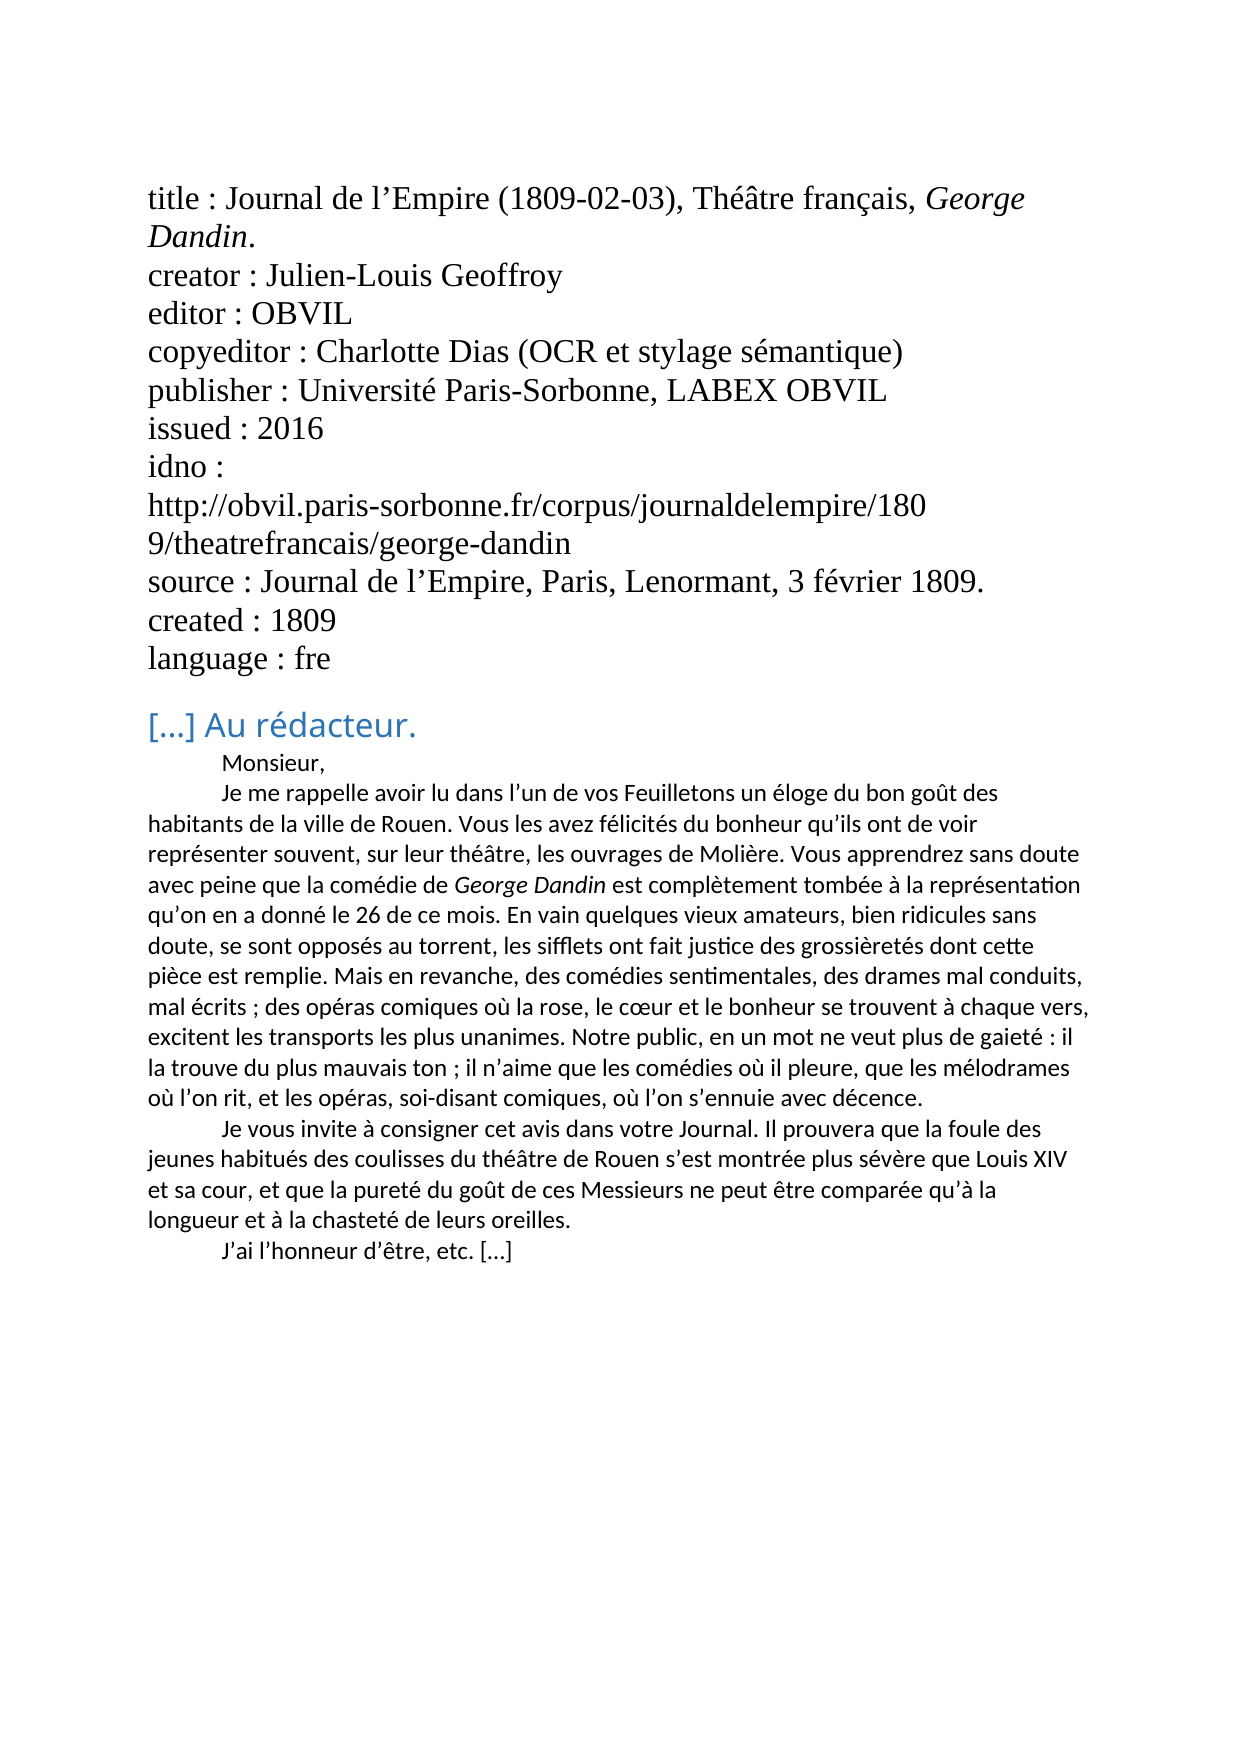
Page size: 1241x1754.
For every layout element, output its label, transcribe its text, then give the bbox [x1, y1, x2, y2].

text created : 1809 [148, 600, 1093, 638]
text source : Journal de l’Empire, Paris, Lenormant, 3 février 1809. [148, 561, 1093, 600]
text language : fre [148, 638, 1093, 676]
text issued : 2016 [148, 408, 1093, 446]
text Je me rappelle avoir lu dans l’un de vos Feuilletons un éloge du bon goût des habitants de la ville de Rouen. Vous les avez félicités du bonheur qu’ils ont de voir représenter souvent, sur leur théâtre, les ouvrages de Molière. Vous apprendrez sans doute avec peine que la comédie de George Dandin est complètement tombée à la représentation qu’on en a donné le 26 de ce mois. En vain quelques vieux amateurs, bien ridicules sans doute, se sont opposés au torrent, les sifflets ont fait justice des grossièretés dont cette pièce est remplie. Mais en revanche, des comédies sentimentales, des drames mal conduits, mal écrits ; des opéras comiques où la rose, le cœur et le bonheur se trouvent à chaque vers, excitent les transports les plus unanimes. Notre public, en un mot ne veut plus de gaieté : il la trouve du plus mauvais ton ; il n’aime que les comédies où il pleure, que les mélodrames où l’on rit, et les opéras, soi-disant comiques, où l’on s’ennuie avec décence. [148, 777, 1093, 1113]
text copyeditor : Charlotte Dias (OCR et stylage sémantique) [148, 331, 1093, 370]
text publisher : Université Paris-Sorbonne, LABEX OBVIL [148, 370, 1093, 408]
subtitle […] Au rédacteur. [148, 701, 1093, 747]
text Je vous invite à consigner cet avis dans votre Journal. Il prouvera que la foule des jeunes habitués des coulisses du théâtre de Rouen s’est montrée plus sévère que Louis XIV et sa cour, et que la pureté du goût de ces Messieurs ne peut être comparée qu’à la longueur et à la chasteté de leurs oreilles. [148, 1113, 1093, 1235]
text title : Journal de l’Empire (1809-02-03), Théâtre français, George Dandin. [148, 178, 1093, 255]
text J’ai l’honneur d’être, etc. […] [148, 1235, 1093, 1266]
text idno : http://obvil.paris-sorbonne.fr/corpus/journaldelempire/1809/theatrefrancais/george-dandin [148, 446, 1093, 561]
text creator : Julien-Louis Geoffroy [148, 255, 1093, 293]
text editor : OBVIL [148, 293, 1093, 331]
text Monsieur, [148, 747, 1093, 777]
